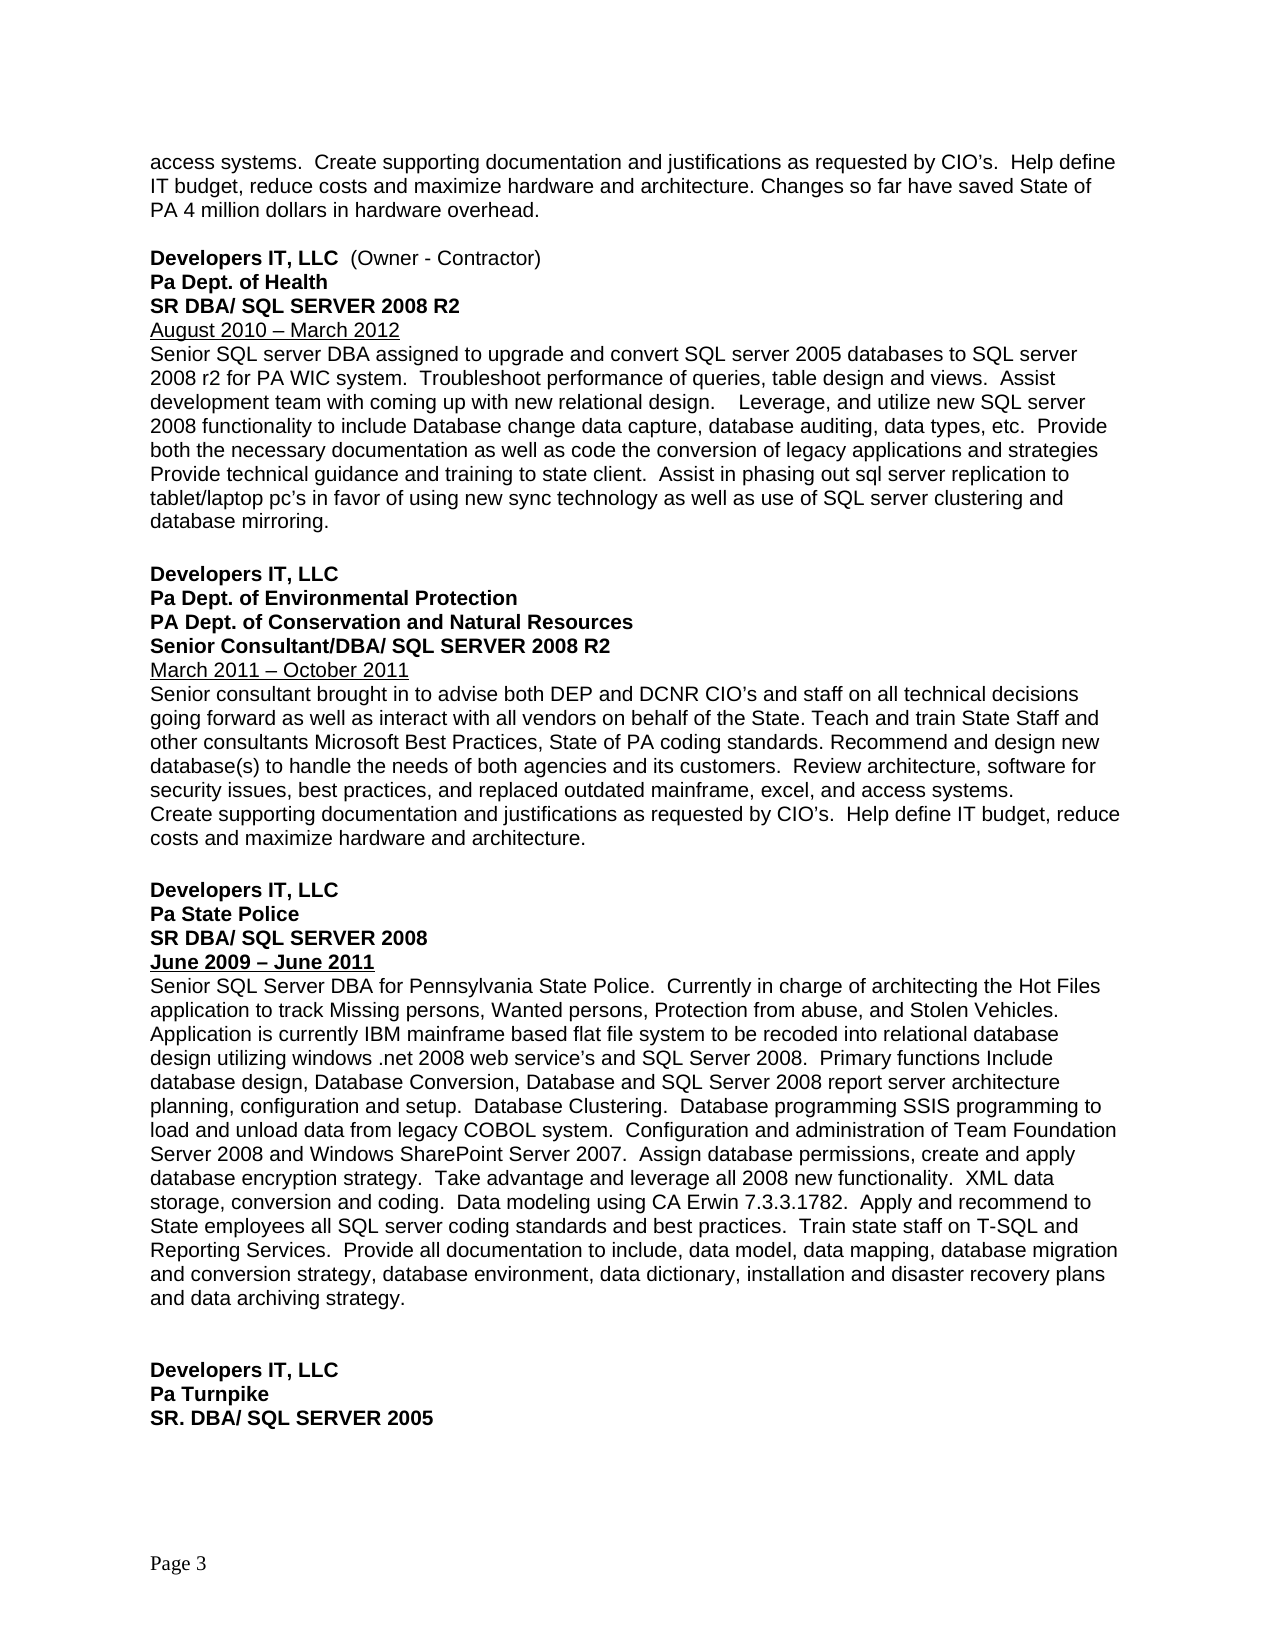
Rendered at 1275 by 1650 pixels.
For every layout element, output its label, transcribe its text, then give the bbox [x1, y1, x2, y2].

subtitle Pa Dept. of Environmental Protection [150, 586, 1125, 610]
text Create supporting documentation and justifications as requested by CIO’s. Help define IT budget, reduce costs and maximize hardware and architecture. [150, 802, 1125, 849]
text SR DBA/ SQL SERVER 2008 [150, 926, 1125, 950]
text SR DBA/ SQL SERVER 2008 R2 [150, 294, 1125, 318]
text SR. DBA/ SQL SERVER 2005 [150, 1405, 1125, 1429]
subtitle Pa State Police [150, 902, 1125, 926]
text Developers IT, LLC [150, 878, 1125, 902]
text PA Dept. of Conservation and Natural Resources [150, 610, 1125, 634]
text Senior Consultant/DBA/ SQL SERVER 2008 R2 [150, 634, 1125, 658]
subtitle June 2009 – June 2011 [150, 950, 1125, 974]
text Developers IT, LLC [150, 562, 1125, 586]
subtitle Pa Turnpike [150, 1381, 1125, 1405]
text Senior SQL Server DBA for Pennsylvania State Police. Currently in charge of architecting the Hot Files application to track Missing persons, Wanted persons, Protection from abuse, and Stolen Vehicles. Application is currently IBM mainframe based flat file system to be recoded into relational database design utilizing windows .net 2008 web service’s and SQL Server 2008. Primary functions Include database design, Database Conversion, Database and SQL Server 2008 report server architecture planning, configuration and setup. Database Clustering. Database programming SSIS programming to load and unload data from legacy COBOL system. Configuration and administration of Team Foundation Server 2008 and Windows SharePoint Server 2007. Assign database permissions, create and apply database encryption strategy. Take advantage and leverage all 2008 new functionality. XML data storage, conversion and coding. Data modeling using CA Erwin 7.3.3.1782. Apply and recommend to State employees all SQL server coding standards and best practices. Train state staff on T-SQL and Reporting Services. Provide all documentation to include, data model, data mapping, database migration and conversion strategy, database environment, data dictionary, installation and disaster recovery plans and data archiving strategy. [150, 974, 1125, 1309]
text March 2011 – October 2011 [150, 658, 1125, 682]
text Senior SQL server DBA assigned to upgrade and convert SQL server 2005 databases to SQL server 2008 r2 for PA WIC system. Troubleshoot performance of queries, table design and views. Assist development team with coming up with new relational design. Leverage, and utilize new SQL server 2008 functionality to include Database change data capture, database auditing, data types, etc. Provide both the necessary documentation as well as code the conversion of legacy applications and strategies Provide technical guidance and training to state client. Assist in phasing out sql server replication to tablet/laptop pc’s in favor of using new sync technology as well as use of SQL server clustering and database mirroring. [150, 342, 1125, 533]
text Developers IT, LLC (Owner - Contractor) [150, 246, 1125, 270]
text Senior consultant brought in to advise both DEP and DCNR CIO’s and staff on all technical decisions going forward as well as interact with all vendors on behalf of the State. Teach and train State Staff and other consultants Microsoft Best Practices, State of PA coding standards. Recommend and design new database(s) to handle the needs of both agencies and its customers. Review architecture, software for security issues, best practices, and replaced outdated mainframe, excel, and access systems. [150, 682, 1125, 802]
subtitle Pa Dept. of Health [150, 270, 1125, 294]
text Developers IT, LLC [150, 1357, 1125, 1381]
text August 2010 – March 2012 [150, 318, 1125, 342]
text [150, 150, 1125, 222]
